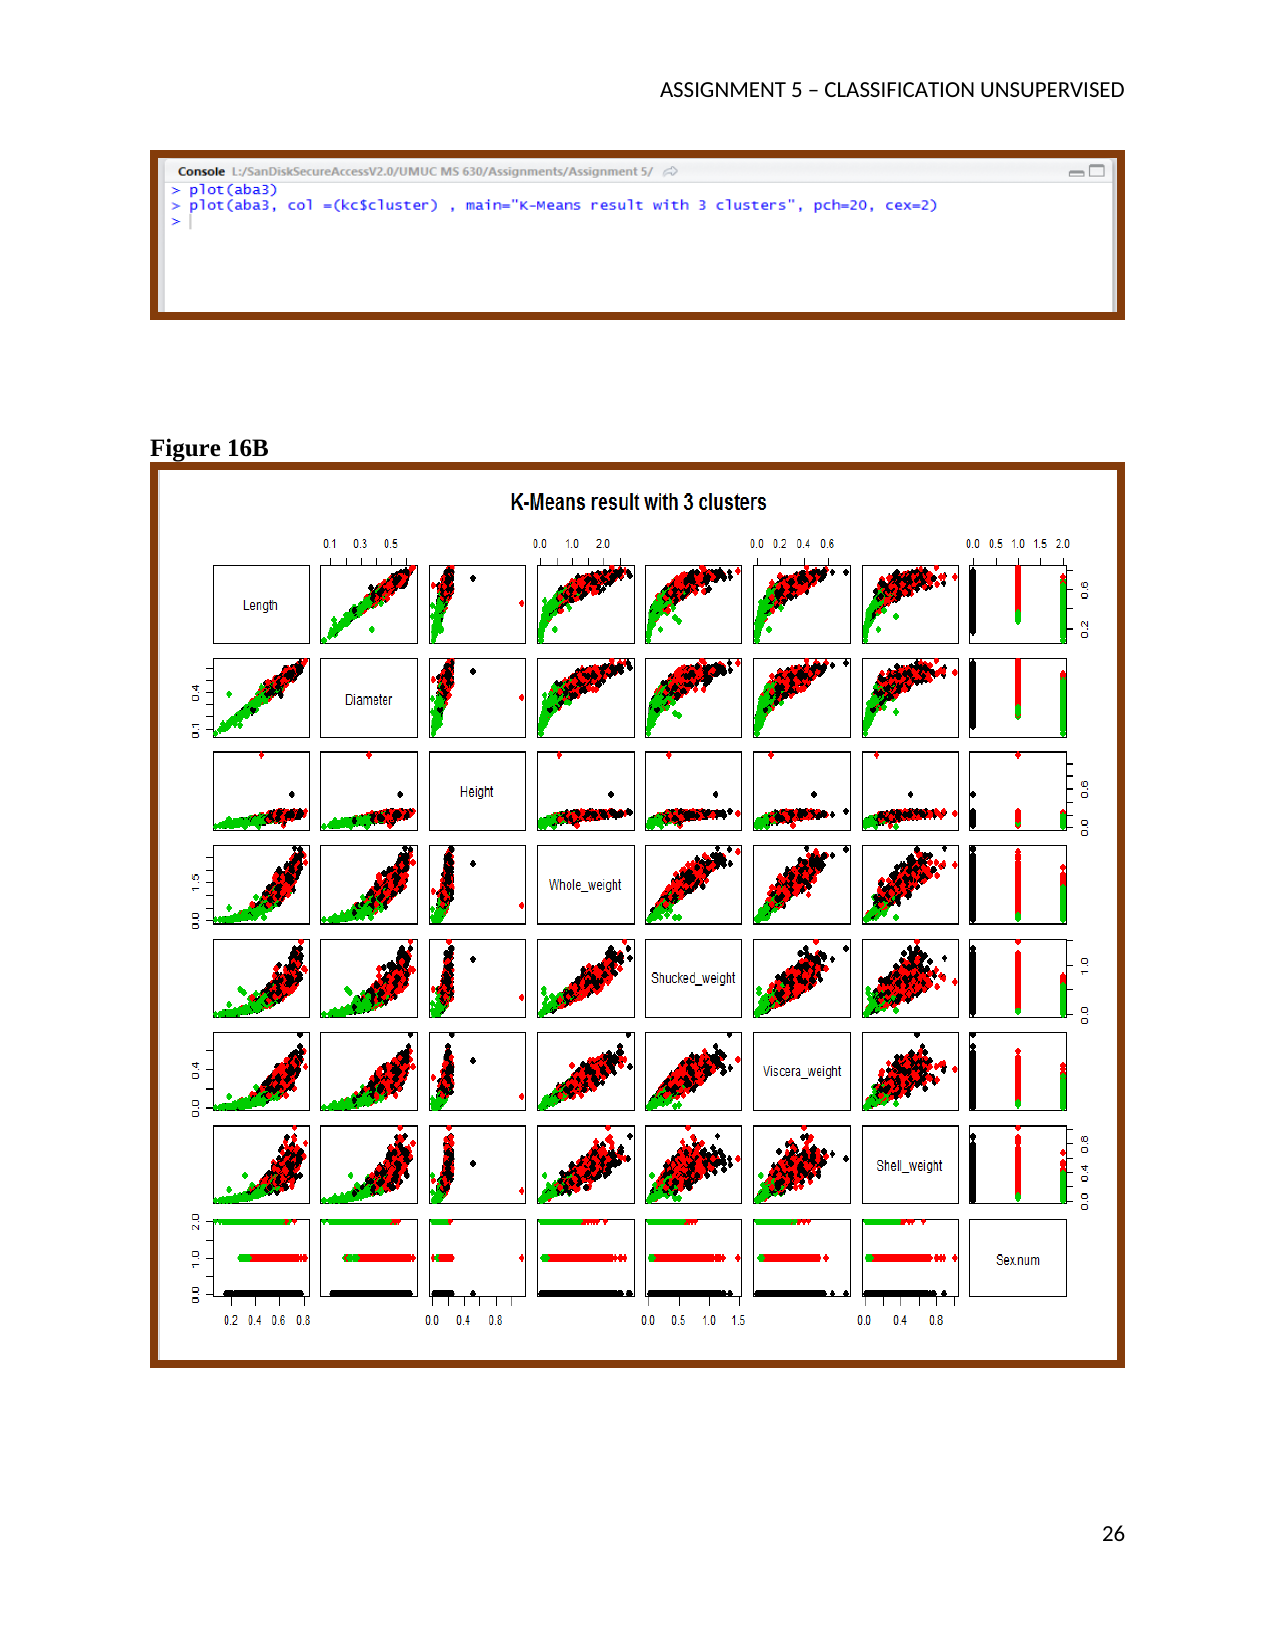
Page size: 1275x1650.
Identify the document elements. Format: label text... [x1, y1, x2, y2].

picture [158, 470, 1117, 1360]
picture [158, 158, 1117, 312]
text Figure 16B [150, 433, 1125, 462]
